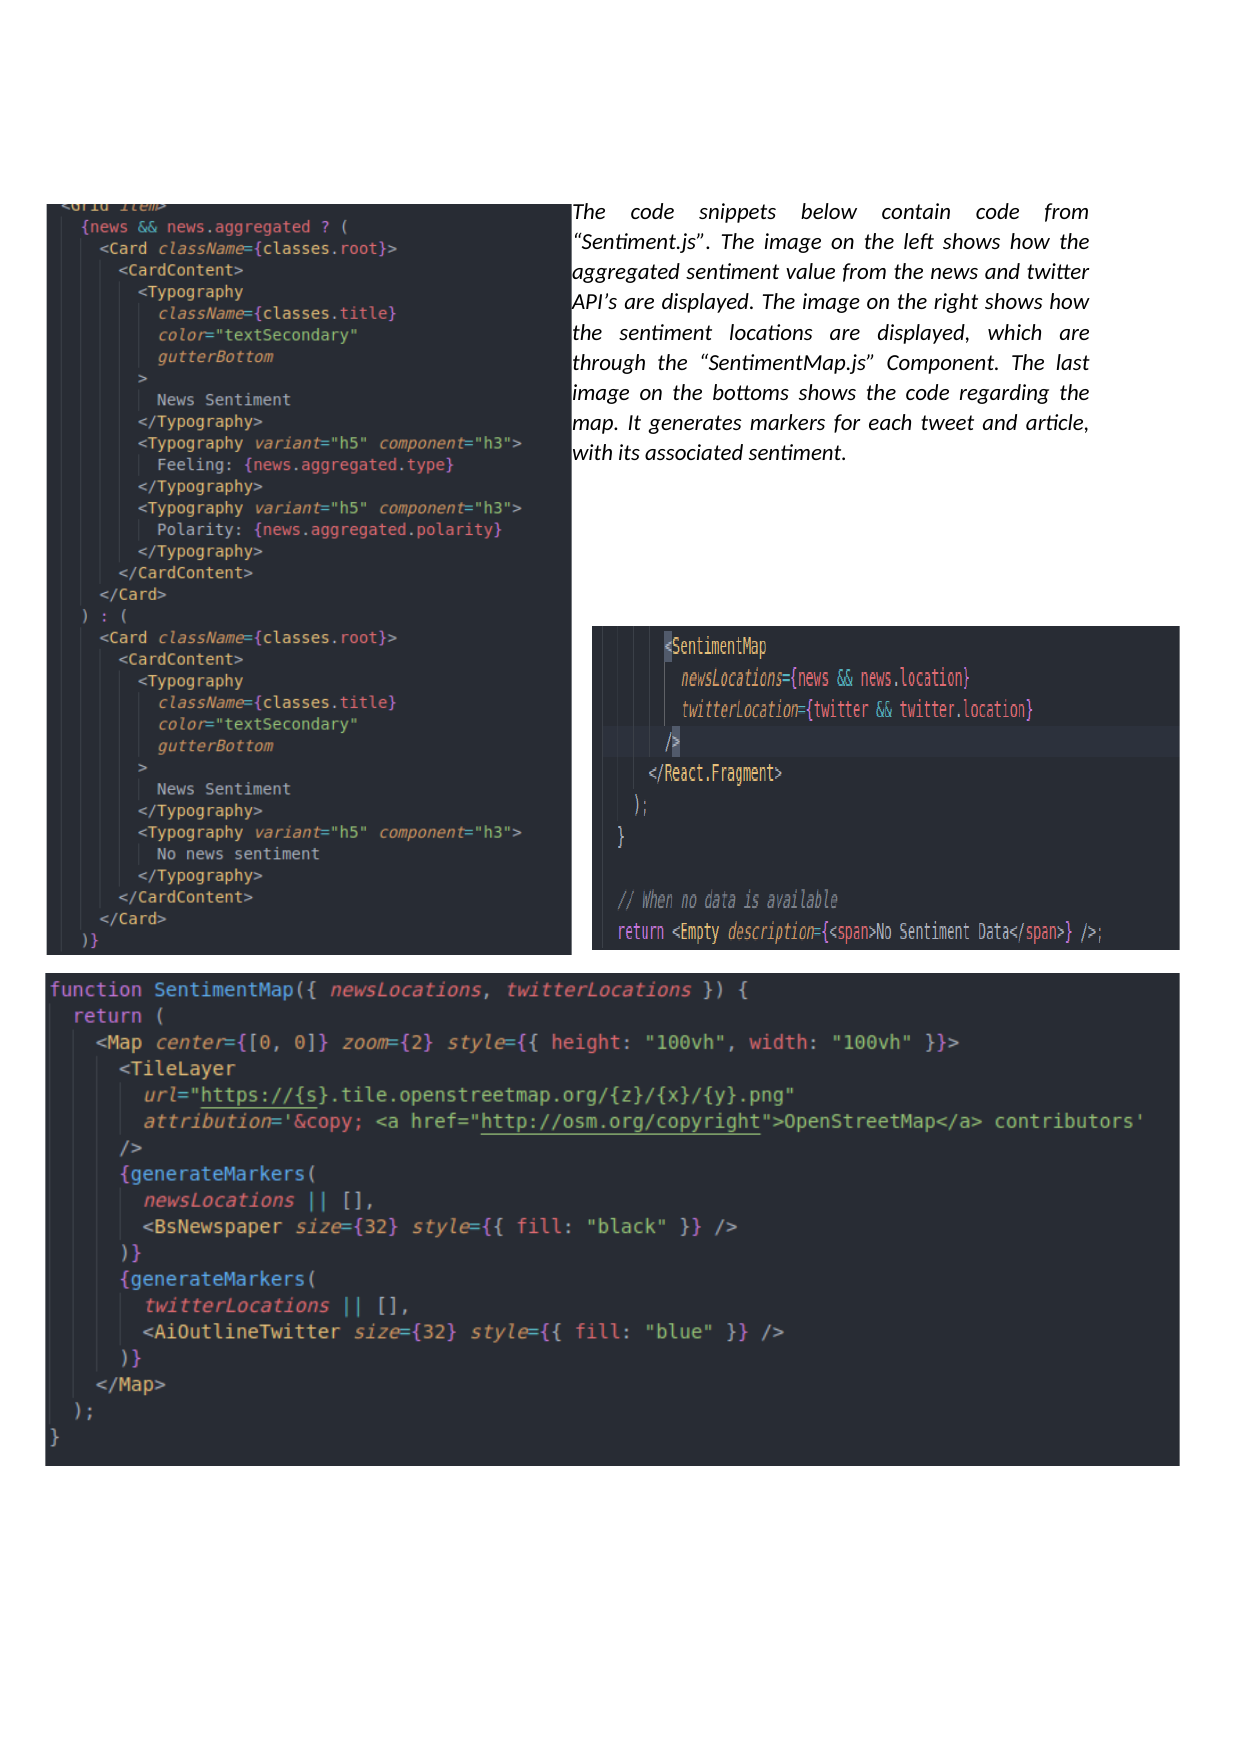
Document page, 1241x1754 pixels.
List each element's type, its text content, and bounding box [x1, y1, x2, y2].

picture [592, 626, 1180, 950]
picture [45, 973, 1180, 1466]
picture [46, 204, 572, 955]
text The code snippets below contain code from “Sentiment.js”. The image on the left shows how the aggregated sentiment value from the news and twitter API’s are displayed. The image on the right shows how the sentiment locations are displayed, which are through the “SentimentMap.js” Component. The last image on the bottoms shows the code regarding the map. It generates markers for each tweet and article, with its associated sentiment. [150, 197, 1090, 467]
